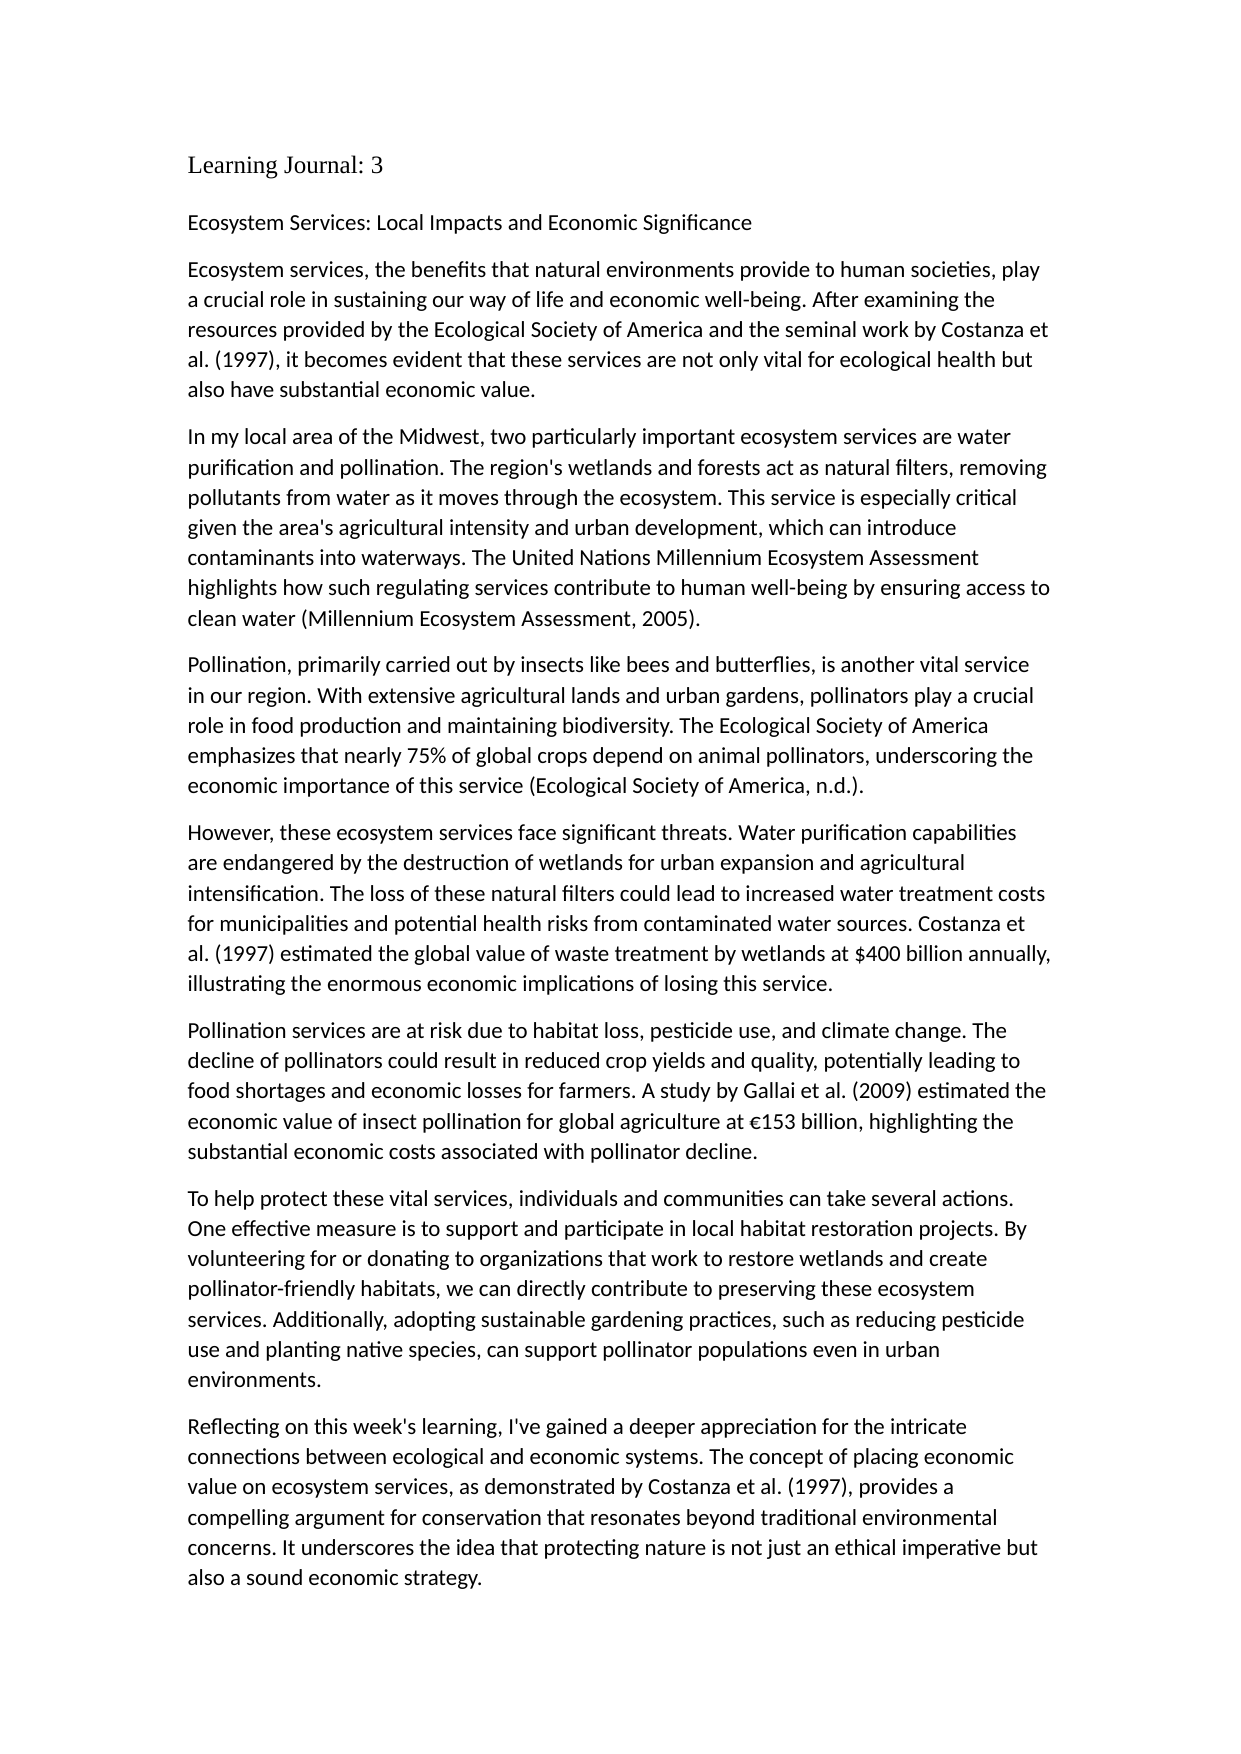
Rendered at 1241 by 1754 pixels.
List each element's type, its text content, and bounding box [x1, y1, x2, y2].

text Pollination services are at risk due to habitat loss, pesticide use, and climate change. The decline of pollinators could result in reduced crop yields and quality, potentially leading to food shortages and economic losses for farmers. A study by Gallai et al. (2009) estimated the economic value of insect pollination for global agriculture at €153 billion, highlighting the substantial economic costs associated with pollinator decline. [187, 1016, 1053, 1165]
text Pollination, primarily carried out by insects like bees and butterflies, is another vital service in our region. With extensive agricultural lands and urban gardens, pollinators play a crucial role in food production and maintaining biodiversity. The Ecological Society of America emphasizes that nearly 75% of global crops depend on animal pollinators, underscoring the economic importance of this service (Ecological Society of America, n.d.). [187, 651, 1053, 799]
text Ecosystem services, the benefits that natural environments provide to human societies, play a crucial role in sustaining our way of life and economic well-being. After examining the resources provided by the Ecological Society of America and the seminal work by Costanza et al. (1997), it becomes evident that these services are not only vital for ecological health but also have substantial economic value. [187, 255, 1053, 404]
text Ecosystem Services: Local Impacts and Economic Significance [187, 208, 1053, 236]
text Learning Journal: 3 [187, 150, 1053, 179]
text Reflecting on this week's learning, I've gained a deeper appreciation for the intricate connections between ecological and economic systems. The concept of placing economic value on ecosystem services, as demonstrated by Costanza et al. (1997), provides a compelling argument for conservation that resonates beyond traditional environmental concerns. It underscores the idea that protecting nature is not just an ethical imperative but also a sound economic strategy. [187, 1412, 1053, 1591]
text However, these ecosystem services face significant threats. Water purification capabilities are endangered by the destruction of wetlands for urban expansion and agricultural intensification. The loss of these natural filters could lead to increased water treatment costs for municipalities and potential health risks from contaminated water sources. Costanza et al. (1997) estimated the global value of waste treatment by wetlands at $400 billion annually, illustrating the enormous economic implications of losing this service. [187, 818, 1053, 997]
text In my local area of the Midwest, two particularly important ecosystem services are water purification and pollination. The region's wetlands and forests act as natural filters, removing pollutants from water as it moves through the ecosystem. This service is especially critical given the area's agricultural intensity and urban development, which can introduce contaminants into waterways. The United Nations Millennium Ecosystem Assessment highlights how such regulating services contribute to human well-being by ensuring access to clean water (Millennium Ecosystem Assessment, 2005). [187, 422, 1053, 632]
text To help protect these vital services, individuals and communities can take several actions. One effective measure is to support and participate in local habitat restoration projects. By volunteering for or donating to organizations that work to restore wetlands and create pollinator-friendly habitats, we can directly contribute to preserving these ecosystem services. Additionally, adopting sustainable gardening practices, such as reducing pesticide use and planting native species, can support pollinator populations even in urban environments. [187, 1184, 1053, 1393]
